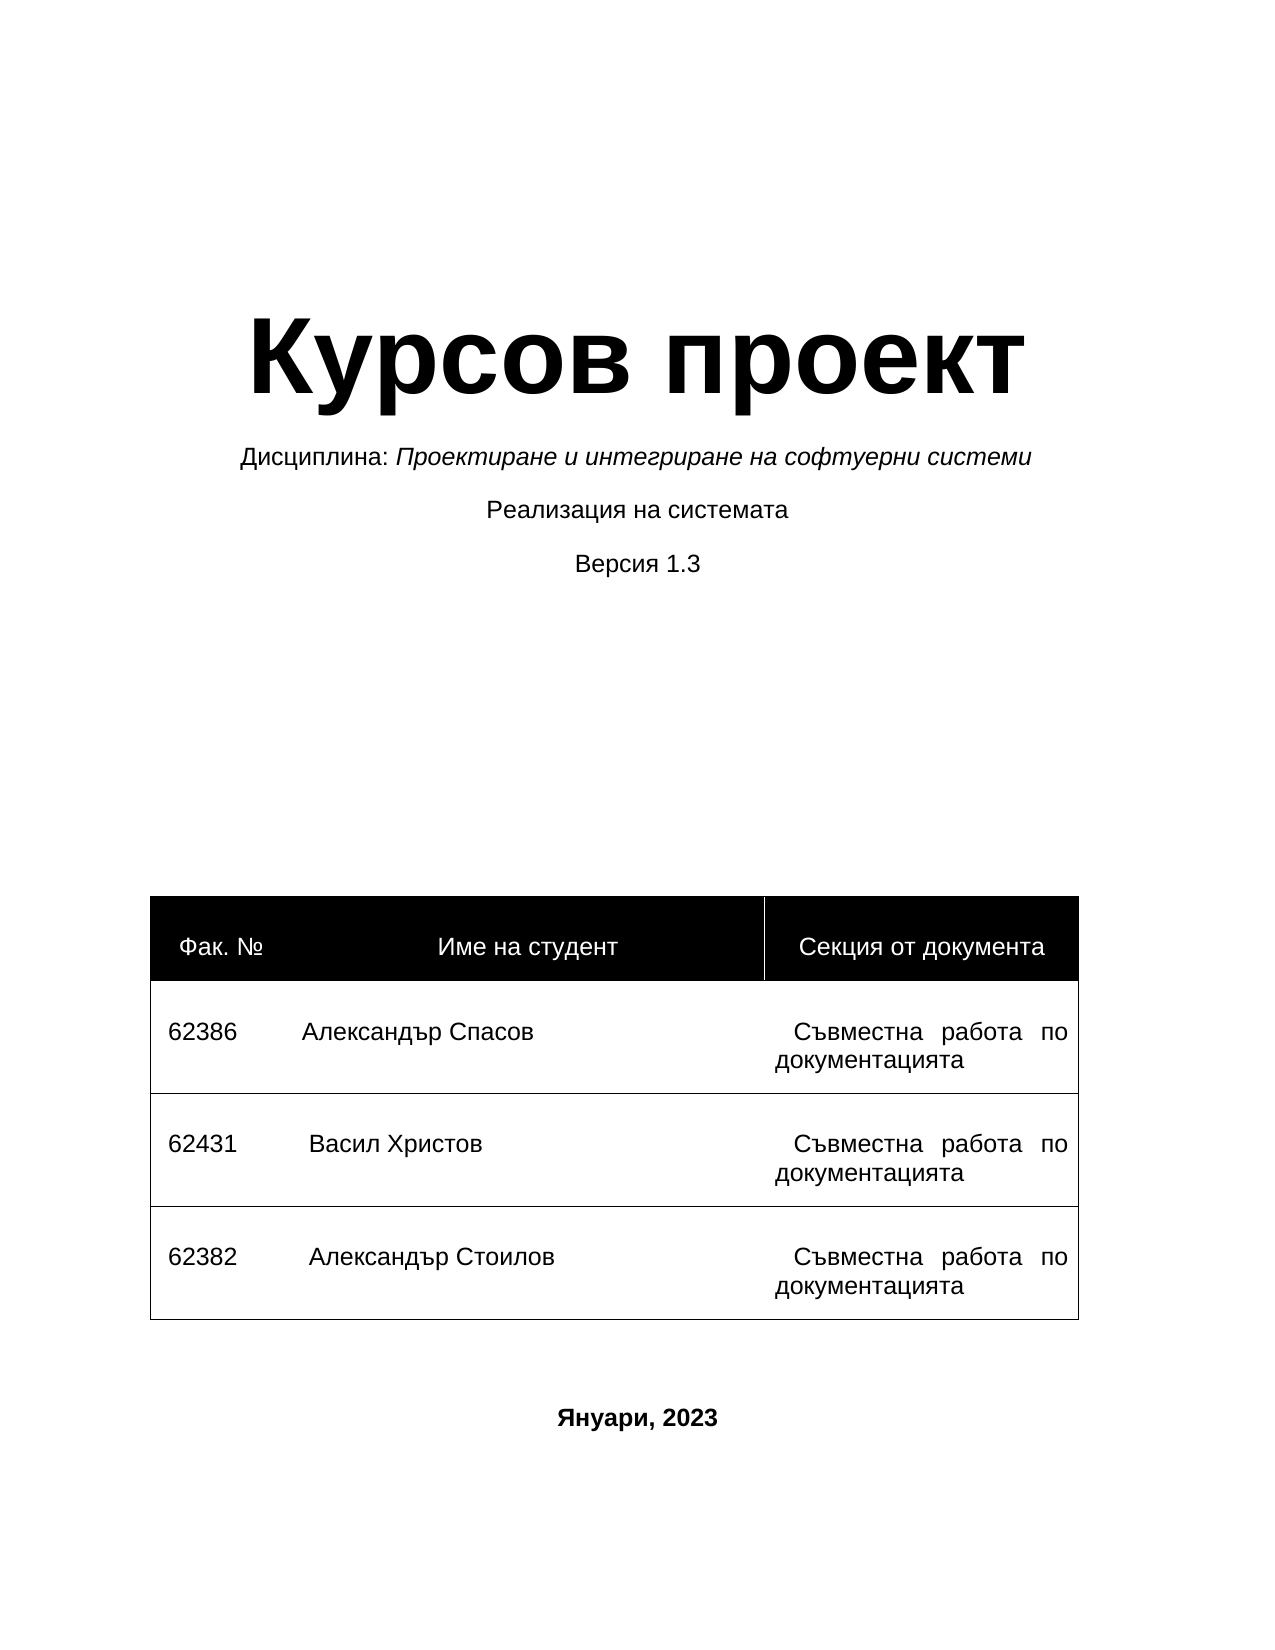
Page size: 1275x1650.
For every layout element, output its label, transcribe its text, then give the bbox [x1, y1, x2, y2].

table_cell Александър Спасов [291, 981, 764, 1093]
text Реализация на системата [150, 495, 1125, 524]
table_cell 62386 [151, 981, 291, 1093]
table_cell 62382 [151, 1207, 291, 1318]
table_cell Съвместна работа по документацията [765, 981, 1078, 1093]
table_cell Съвместна работа по документацията [765, 1207, 1078, 1318]
table_cell Съвместна работа по документацията [765, 1094, 1078, 1206]
table_header Секция от документа [765, 897, 1078, 980]
table_header Име на студент [291, 897, 764, 980]
title Курсов проект [150, 292, 1125, 417]
table_cell Васил Христов [291, 1094, 764, 1206]
table_cell Александър Стоилов [291, 1207, 764, 1318]
table_cell 62431 [151, 1094, 291, 1206]
text Януари, 2023 [150, 1403, 1125, 1432]
text Версия 1.3 [150, 549, 1125, 578]
table_header Фак. № [151, 897, 291, 980]
text Дисциплина: Проектиране и интегриране на софтуерни системи [150, 442, 1125, 470]
